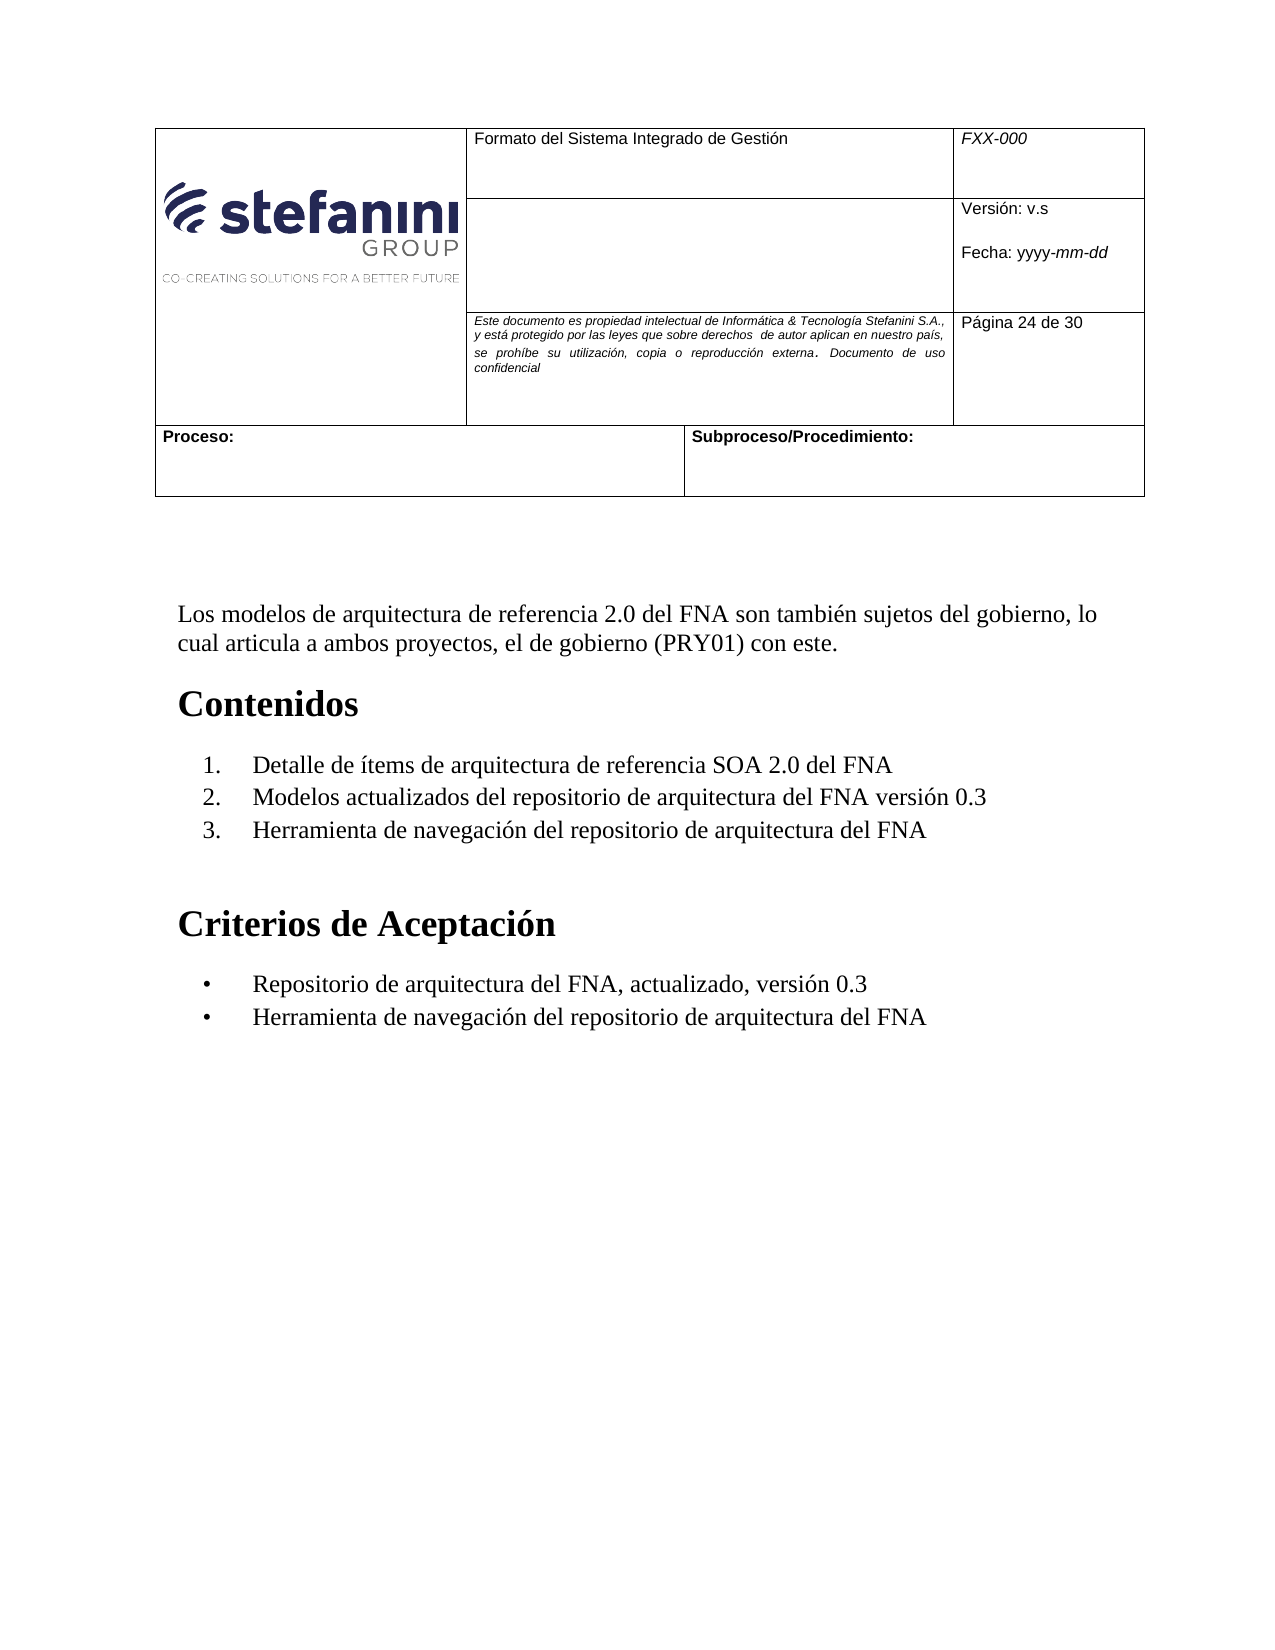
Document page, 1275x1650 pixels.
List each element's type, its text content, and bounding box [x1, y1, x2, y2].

subtitle Contenidos [177, 682, 1098, 725]
list Detalle de ítems de arquitectura de referencia SOA 2.0 del FNA [202, 750, 1098, 779]
list Herramienta de navegación del repositorio de arquitectura del FNA [202, 815, 1098, 844]
list Modelos actualizados del repositorio de arquitectura del FNA versión 0.3 [202, 782, 1098, 811]
picture [162, 182, 460, 286]
subtitle Criterios de Aceptación [177, 901, 1098, 944]
list Herramienta de navegación del repositorio de arquitectura del FNA [202, 1002, 1098, 1031]
list Repositorio de arquitectura del FNA, actualizado, versión 0.3 [202, 969, 1098, 998]
text Los modelos de arquitectura de referencia 2.0 del FNA son también sujetos del gobierno, lo cual articula a ambos proyectos, el de gobierno (PRY01) con este. [177, 599, 1098, 657]
